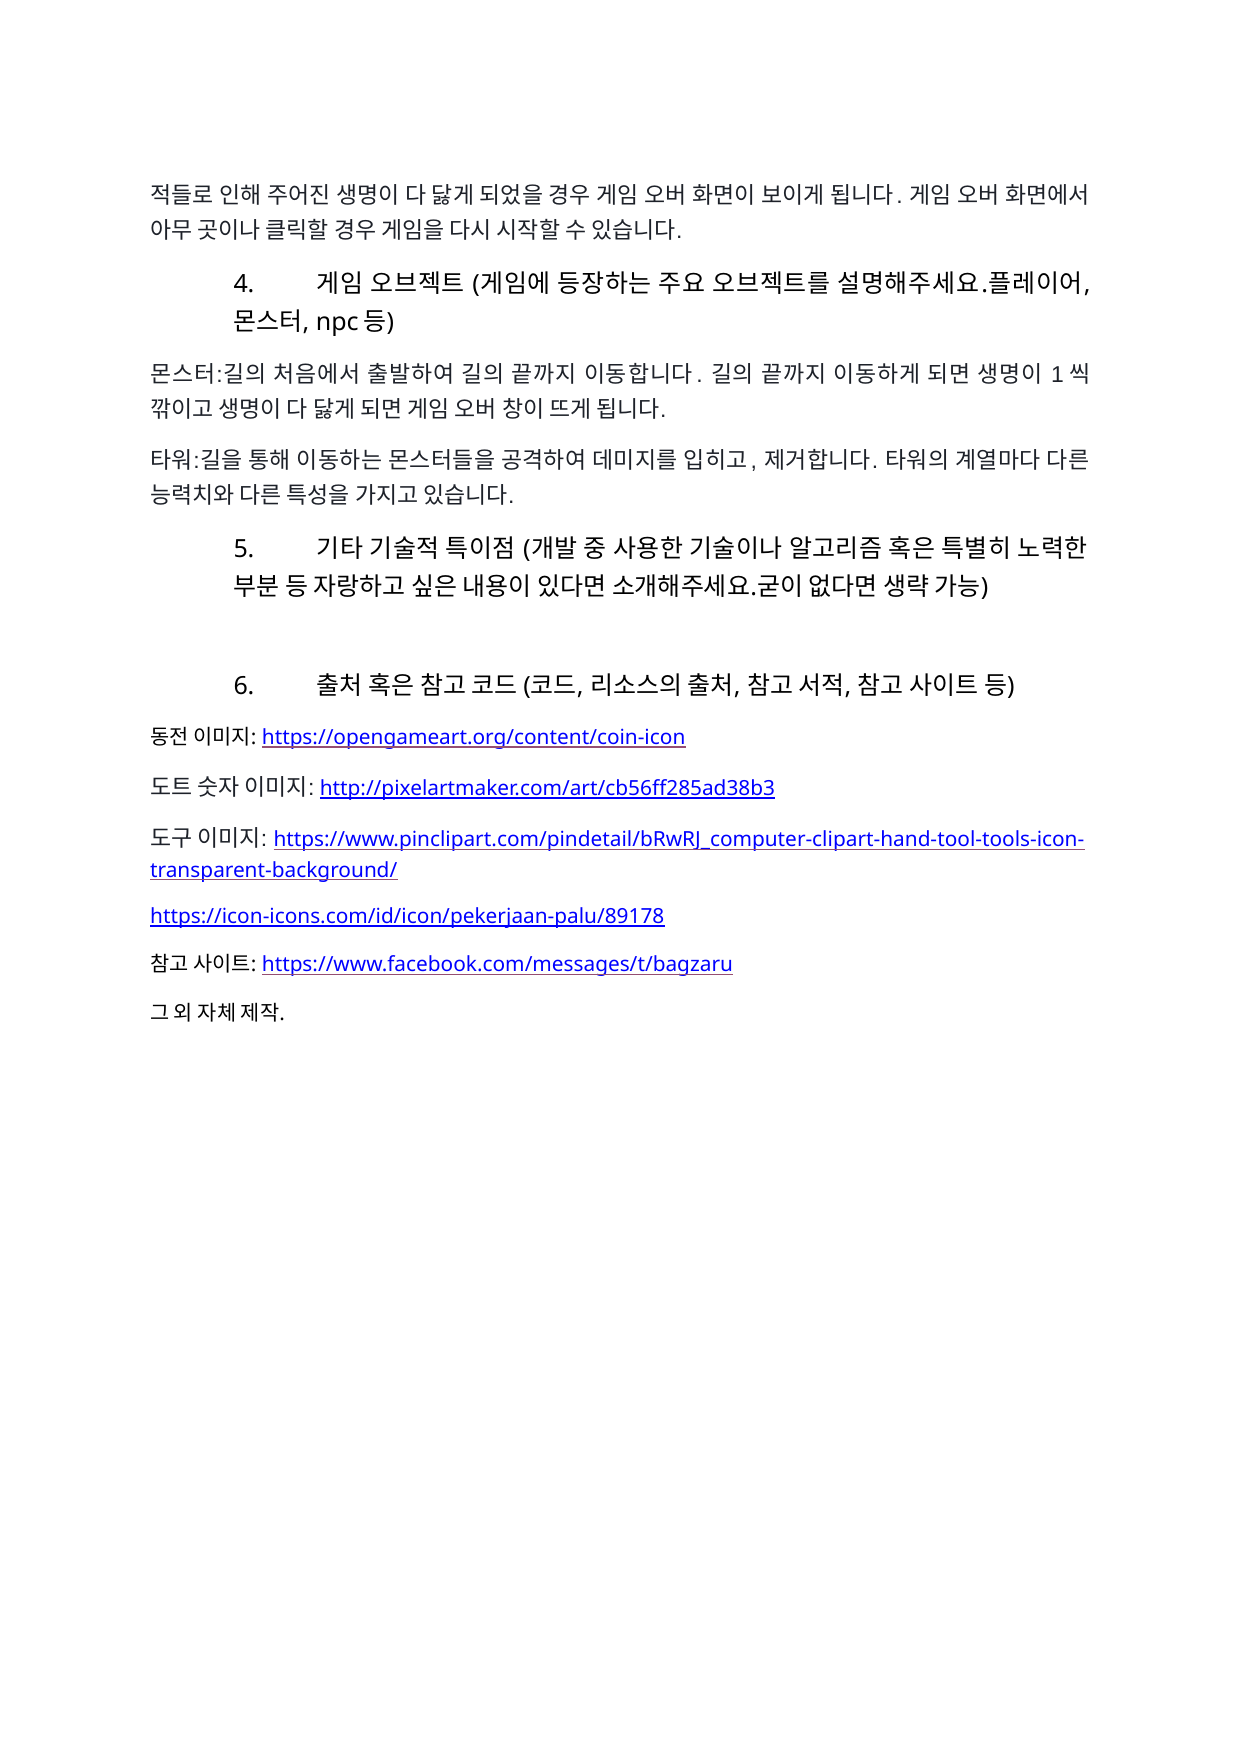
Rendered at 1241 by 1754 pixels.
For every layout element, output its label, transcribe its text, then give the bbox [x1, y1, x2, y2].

list 도트 숫자 이미지: http://pixelartmaker.com/art/cb56ff285ad38b3 [150, 769, 1090, 802]
list 참고 사이트: https://www.facebook.com/messages/t/bagzaru [150, 948, 1090, 978]
list 몬스터:길의 처음에서 출발하여 길의 끝까지 이동합니다. 길의 끝까지 이동하게 되면 생명이 1씩 깎이고 생명이 다 닳게 되면 게임 오버 창이 뜨게 됩니다. [150, 356, 1090, 424]
list 출처 혹은 참고 코드 (코드, 리소스의 출처, 참고 서적, 참고 사이트 등) [233, 666, 1090, 702]
list 타워:길을 통해 이동하는 몬스터들을 공격하여 데미지를 입히고, 제거합니다. 타워의 계열마다 다른 능력치와 다른 특성을 가지고 있습니다. [150, 442, 1090, 510]
list 동전 이미지: https://opengameart.org/content/coin-icon [150, 720, 1090, 751]
text https://icon-icons.com/id/icon/pekerjaan-palu/89178 [150, 901, 1090, 930]
list 그 외 자체 제작. [150, 996, 1090, 1026]
list 기타 기술적 특이점 (개발 중 사용한 기술이나 알고리즘 혹은 특별히 노력한 부분 등 자랑하고 싶은 내용이 있다면 소개해주세요.굳이 없다면 생략 가능) [233, 529, 1090, 603]
list 도구 이미지: https://www.pinclipart.com/pindetail/bRwRJ_computer-clipart-hand-tool-tools-icon-transparent-background/ [150, 820, 1090, 883]
list 적들로 인해 주어진 생명이 다 닳게 되었을 경우 게임 오버 화면이 보이게 됩니다. 게임 오버 화면에서 아무 곳이나 클릭할 경우 게임을 다시 시작할 수 있습니다. [150, 177, 1090, 245]
list 게임 오브젝트 (게임에 등장하는 주요 오브젝트를 설명해주세요.플레이어,몬스터, npc등) [233, 263, 1090, 338]
